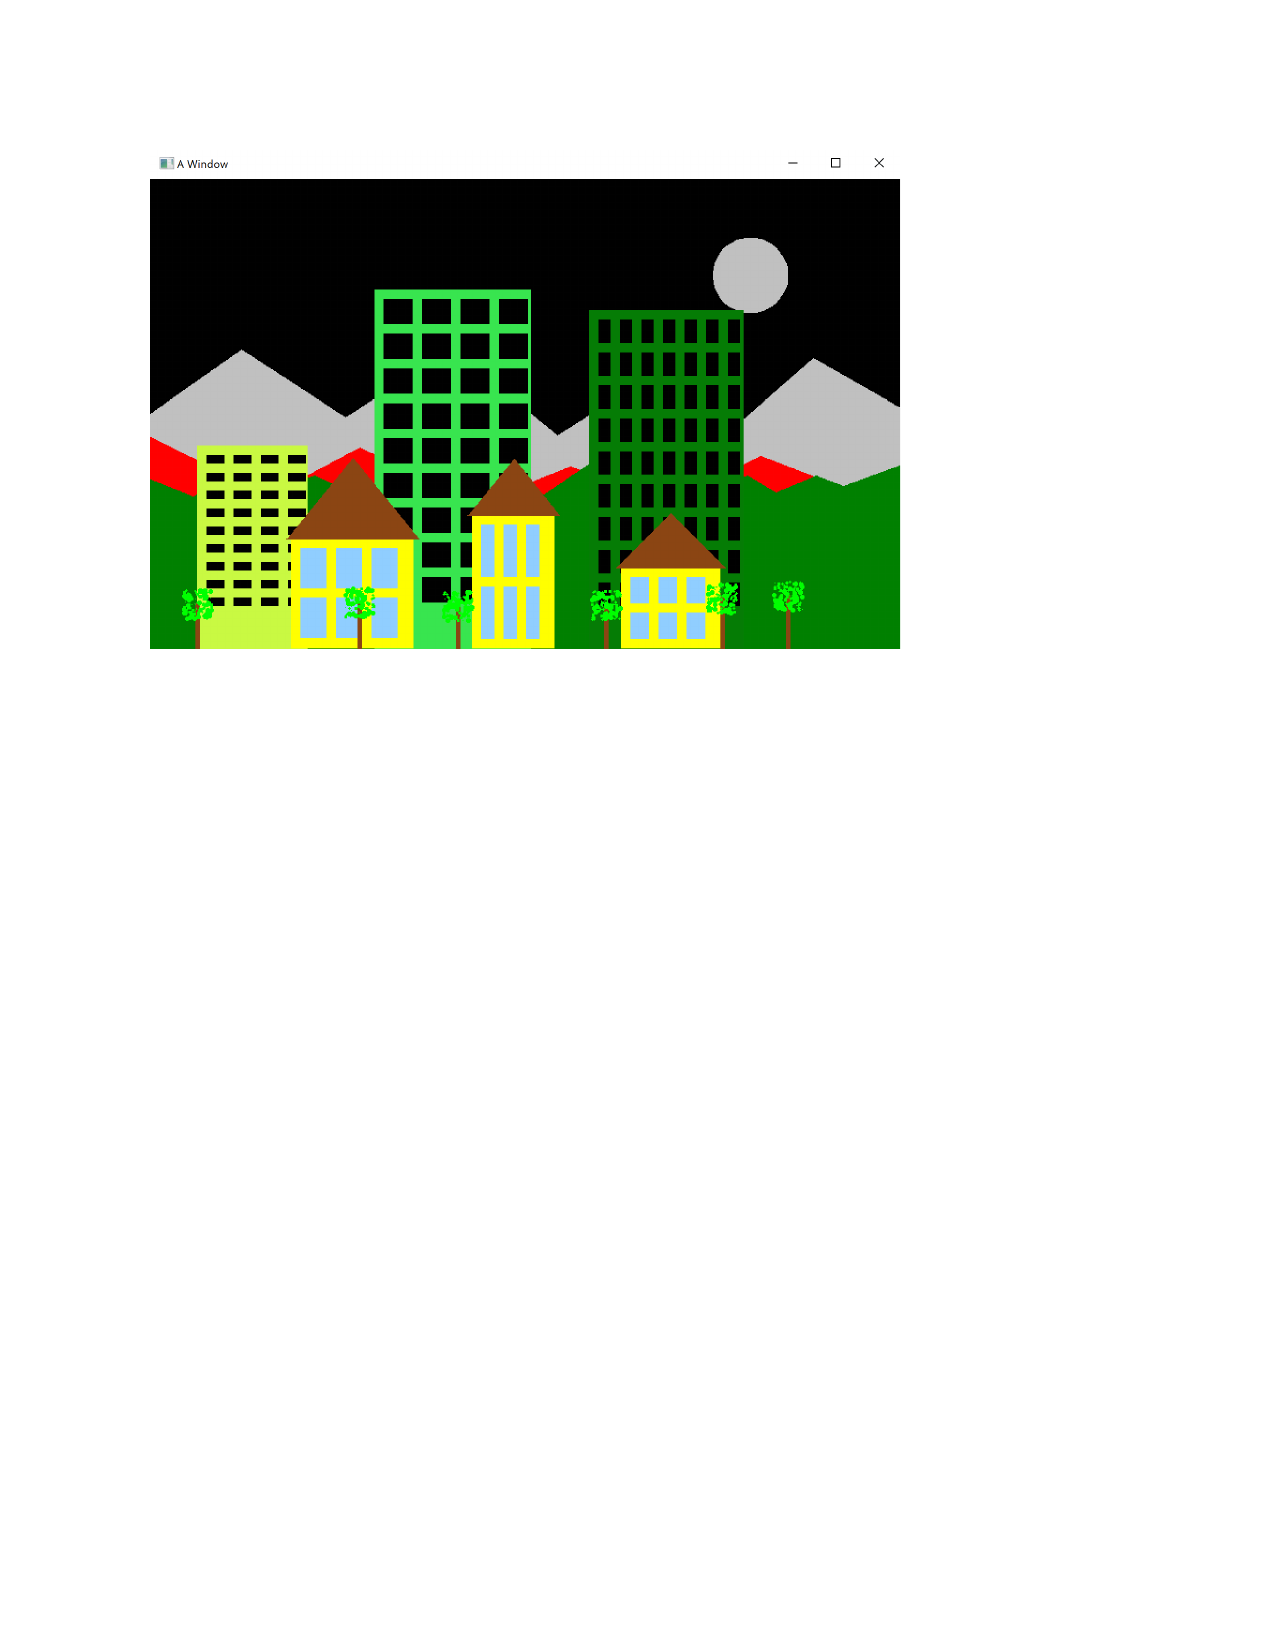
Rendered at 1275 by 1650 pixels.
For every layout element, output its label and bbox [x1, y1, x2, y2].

picture [150, 150, 901, 649]
